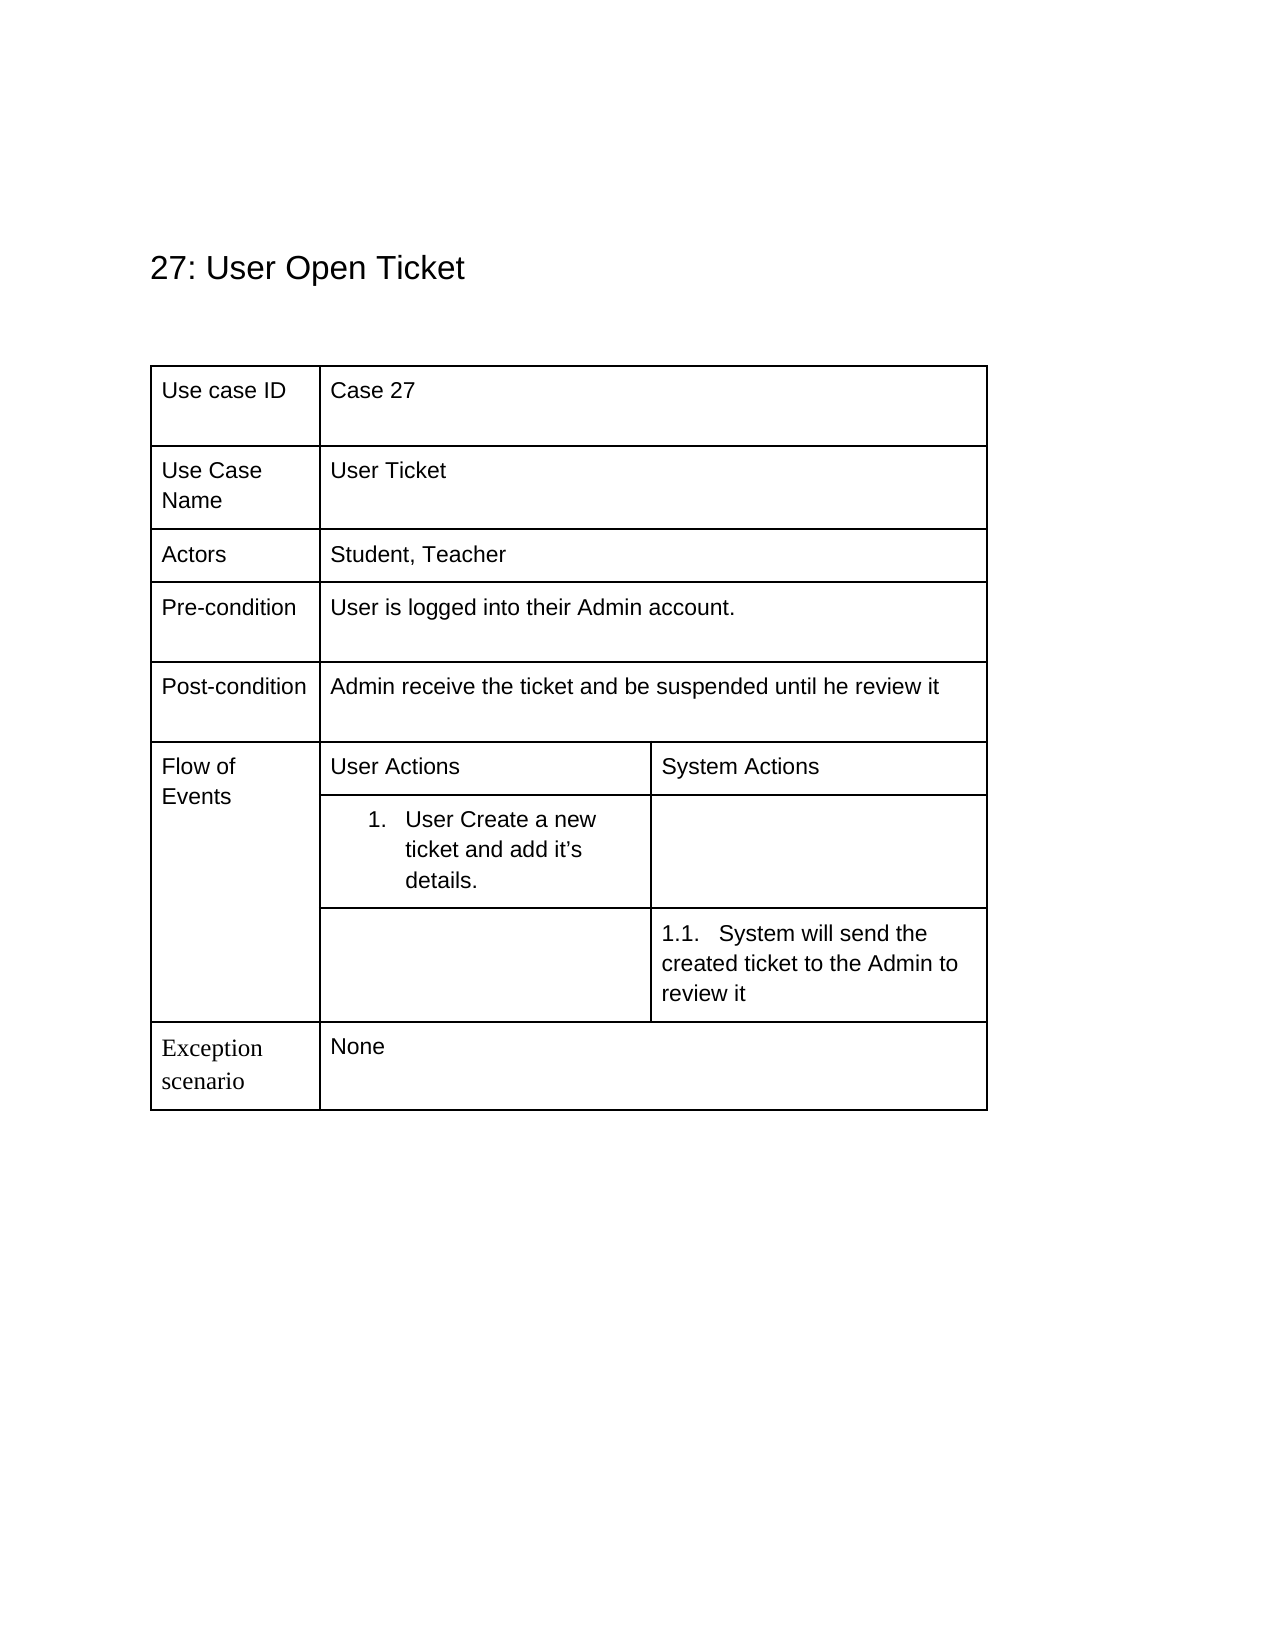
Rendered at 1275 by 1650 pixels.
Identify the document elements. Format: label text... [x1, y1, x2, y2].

table_header Use case ID [152, 367, 319, 445]
table_header Case 27 [321, 367, 986, 445]
table_cell [652, 796, 986, 907]
table_cell [321, 909, 650, 1021]
table_cell Exception scenario [152, 1023, 319, 1109]
table_cell User Ticket [321, 447, 986, 528]
table_cell 1.1. System will send the created ticket to the Admin to review it [652, 909, 986, 1021]
table_cell User Create a new ticket and add it’s details. [321, 796, 650, 907]
subtitle 27: User Open Ticket [150, 248, 1125, 286]
table_cell Student, Teacher [321, 530, 986, 581]
table_cell None [321, 1023, 986, 1109]
table_cell User Actions [321, 743, 650, 794]
table_cell Actors [152, 530, 319, 581]
table_cell System Actions [652, 743, 986, 794]
table_cell Post-condition [152, 663, 319, 741]
table_cell Admin receive the ticket and be suspended until he review it [321, 663, 986, 741]
table_cell Use Case Name [152, 447, 319, 528]
table_cell Flow of Events [152, 743, 319, 1021]
table_cell User is logged into their Admin account. [321, 583, 986, 661]
table_cell Pre-condition [152, 583, 319, 661]
